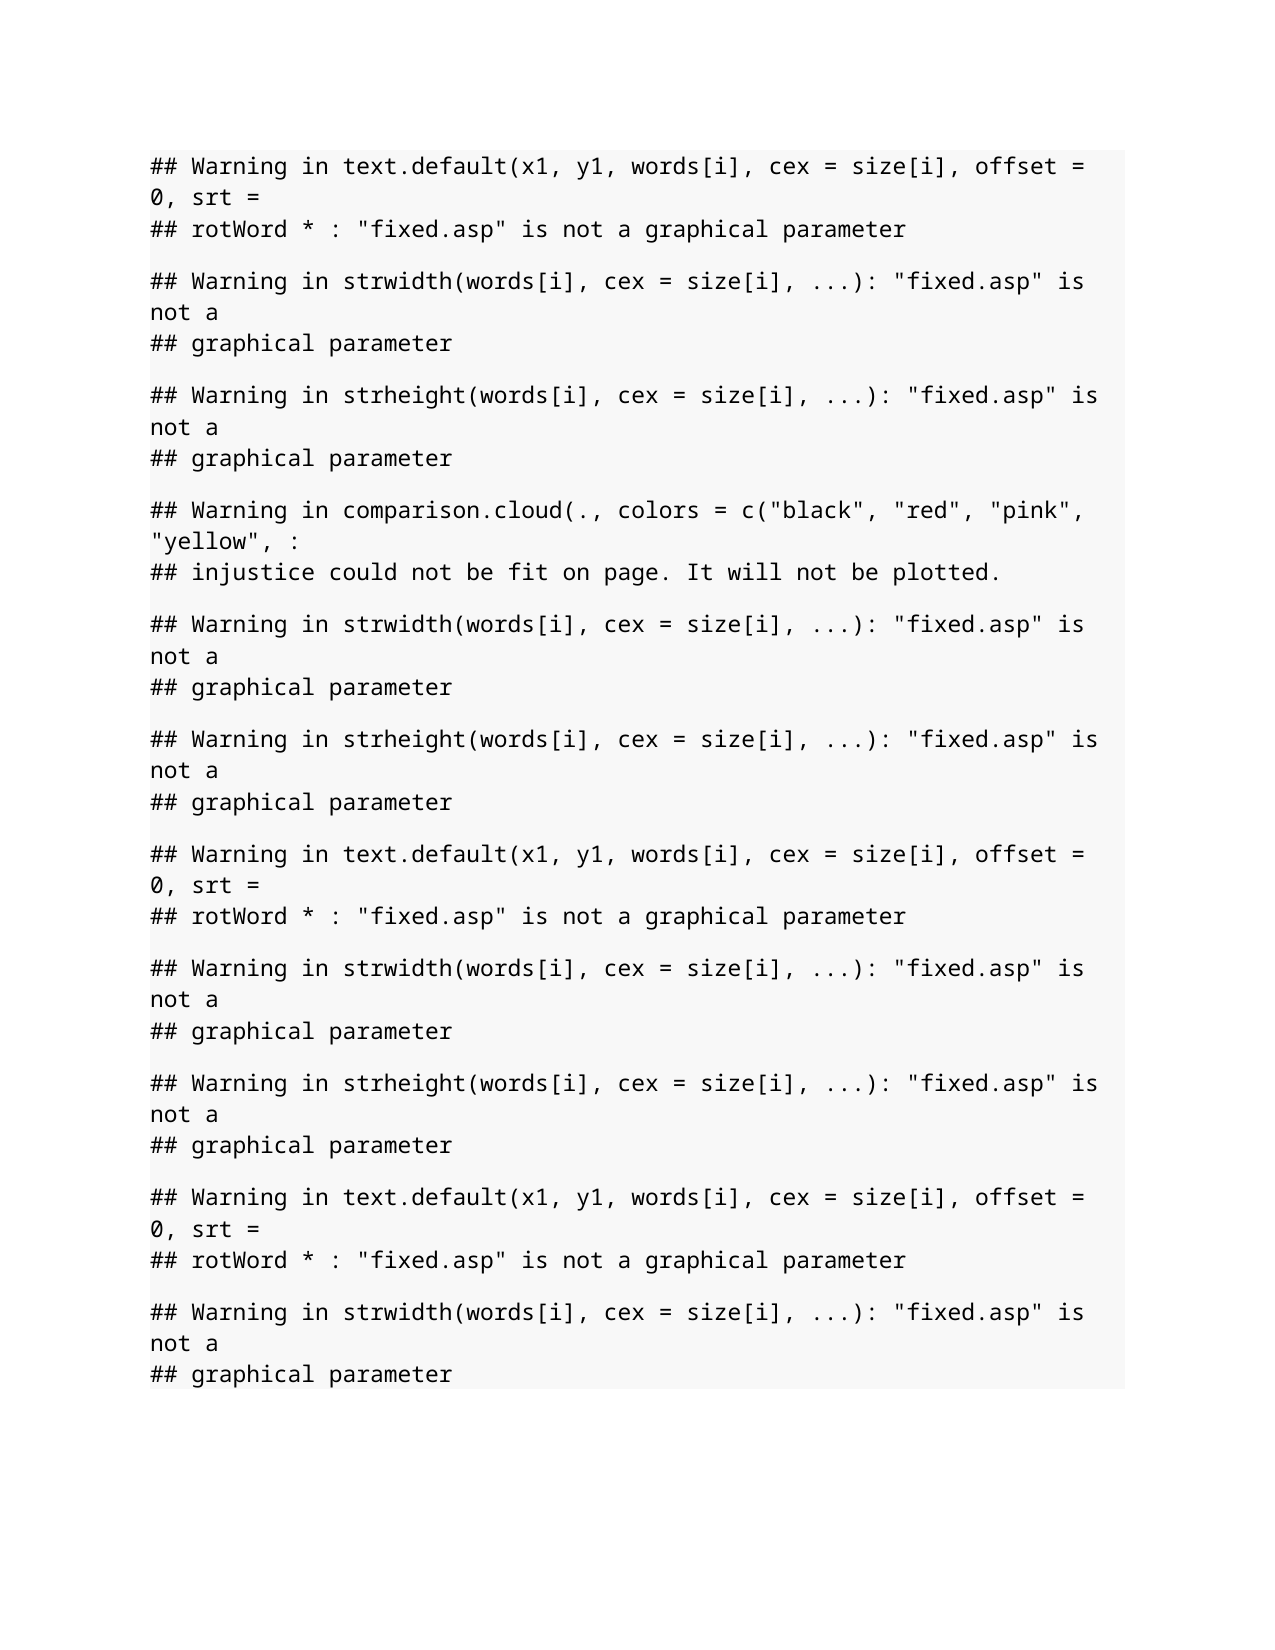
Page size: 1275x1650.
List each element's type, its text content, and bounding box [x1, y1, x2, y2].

text ## Warning in text.default(x1, y1, words[i], cex = size[i], offset = 0, srt = ## rotWord * : "fixed.asp" is not a graphical parameter [150, 150, 1125, 244]
text ## Warning in strwidth(words[i], cex = size[i], ...): "fixed.asp" is not a ## graphical parameter [150, 952, 1125, 1046]
text ## Warning in strwidth(words[i], cex = size[i], ...): "fixed.asp" is not a ## graphical parameter [150, 608, 1125, 702]
text ## Warning in strheight(words[i], cex = size[i], ...): "fixed.asp" is not a ## graphical parameter [150, 723, 1125, 817]
text ## Warning in strheight(words[i], cex = size[i], ...): "fixed.asp" is not a ## graphical parameter [150, 379, 1125, 473]
text ## Warning in comparison.cloud(., colors = c("black", "red", "pink", "yellow", : ## injustice could not be fit on page. It will not be plotted. [150, 494, 1125, 587]
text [150, 264, 1125, 358]
text ## Warning in strheight(words[i], cex = size[i], ...): "fixed.asp" is not a ## graphical parameter [150, 1067, 1125, 1160]
text ## Warning in text.default(x1, y1, words[i], cex = size[i], offset = 0, srt = ## rotWord * : "fixed.asp" is not a graphical parameter [150, 837, 1125, 931]
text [150, 1181, 1125, 1275]
text ## Warning in strwidth(words[i], cex = size[i], ...): "fixed.asp" is not a ## graphical parameter [150, 1296, 1125, 1389]
